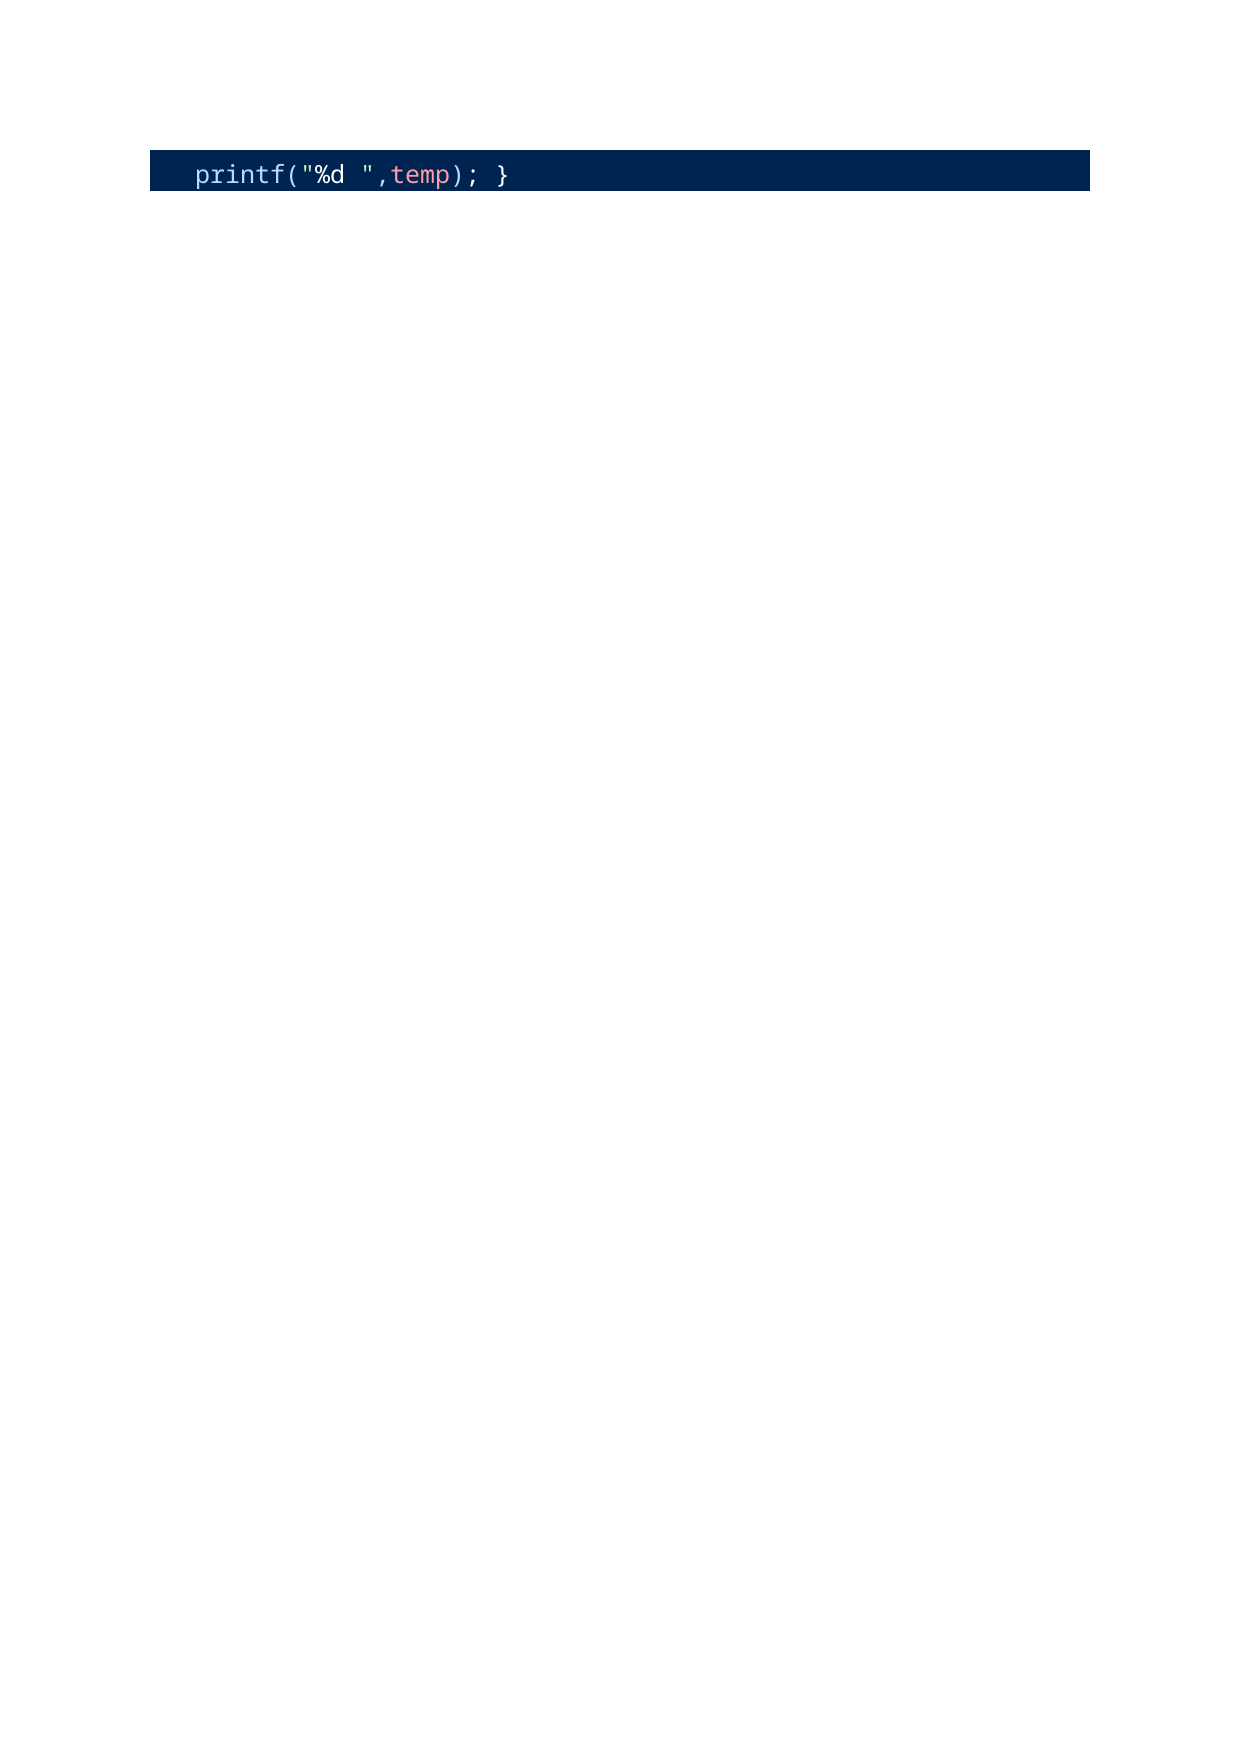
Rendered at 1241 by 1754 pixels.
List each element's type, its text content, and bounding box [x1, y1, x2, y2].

text printf("%d ",temp); } [150, 150, 1090, 191]
